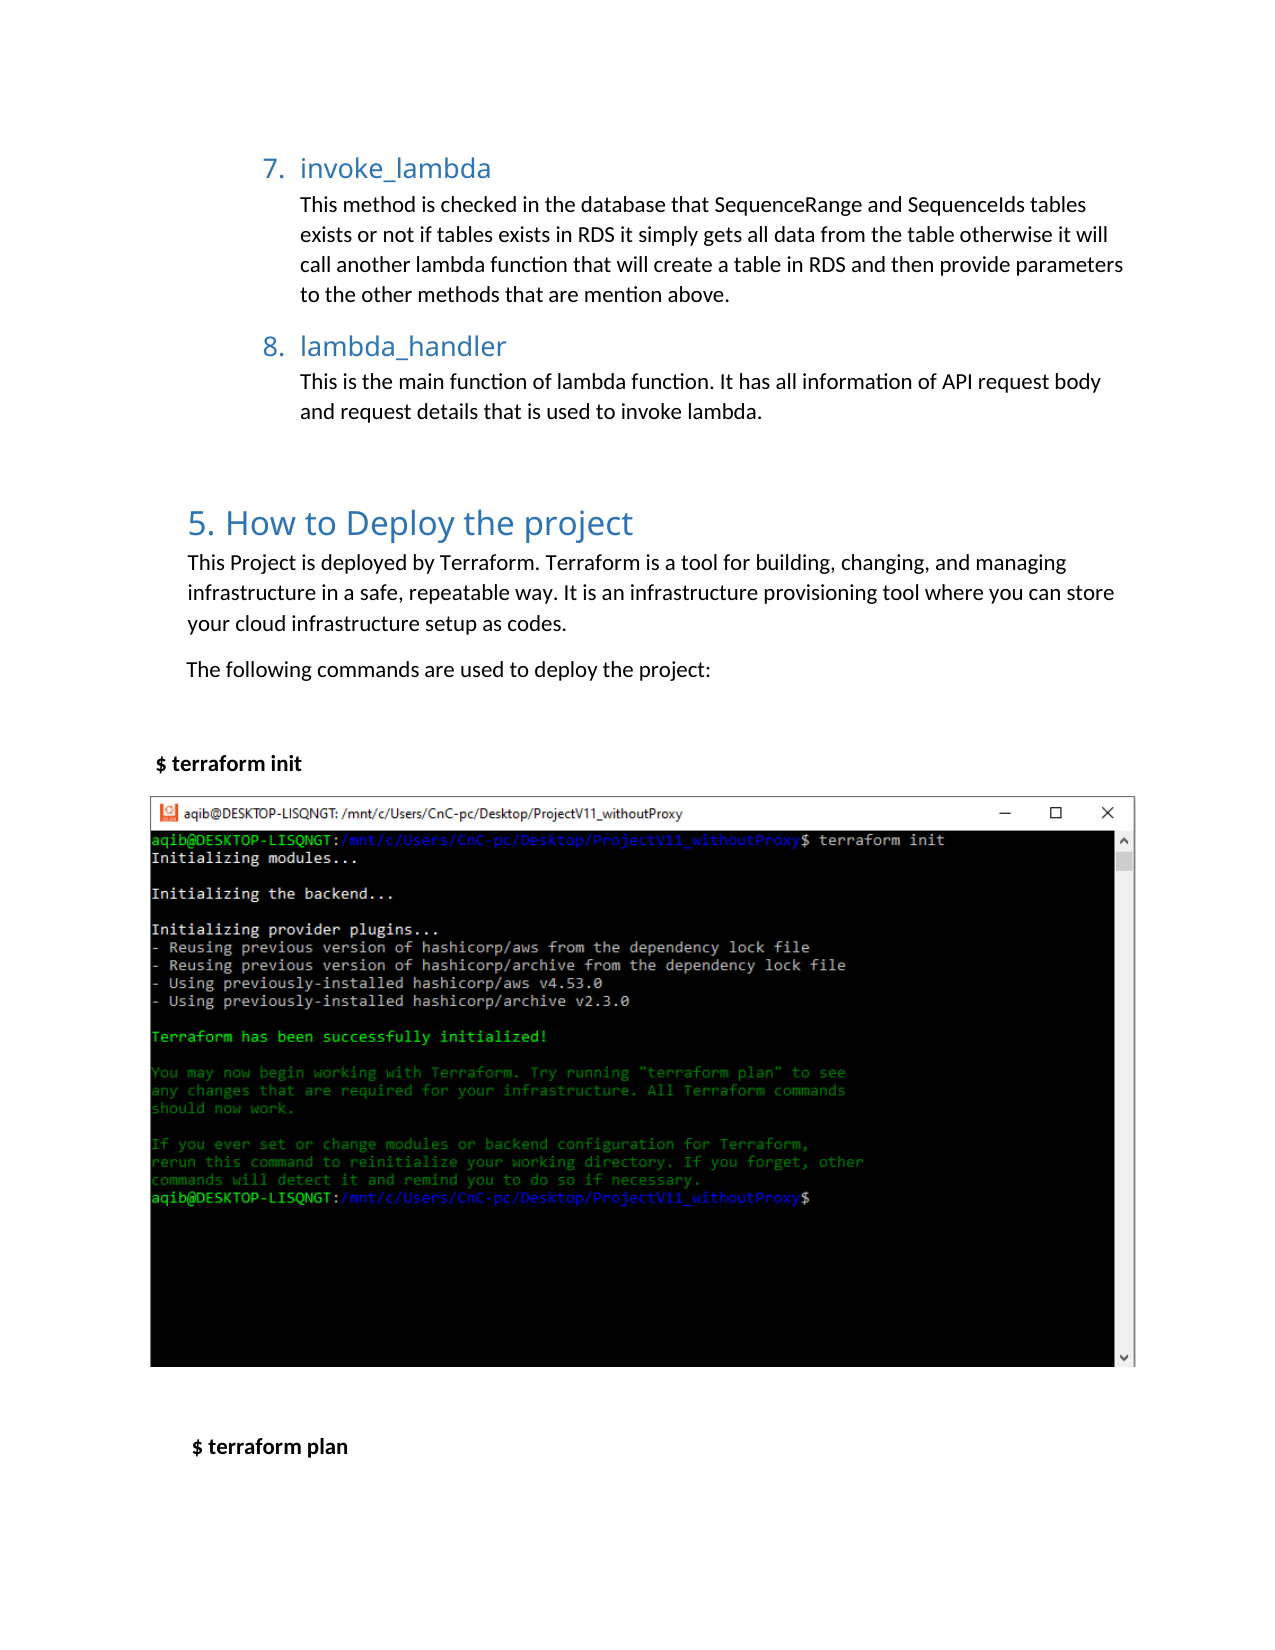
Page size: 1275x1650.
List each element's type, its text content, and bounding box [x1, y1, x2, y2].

text This Project is deployed by Terraform. Terraform is a tool for building, changing, and managing infrastructure in a safe, repeatable way. It is an infrastructure provisioning tool where you can store your cloud infrastructure setup as codes. [187, 548, 1125, 637]
text The following commands are used to deploy the project: [150, 656, 1125, 684]
text This method is checked in the database that SequenceRange and SequenceIds tables exists or not if tables exists in RDS it simply gets all data from the table otherwise it will call another lambda function that will create a table in RDS and then provide parameters to the other methods that are mention above. [300, 190, 1125, 308]
text $ terraform init [150, 749, 1125, 777]
picture [150, 796, 1136, 1367]
subtitle How to Deploy the project [187, 499, 1125, 545]
subtitle lambda_handler [262, 327, 1125, 364]
subtitle invoke_lambda [262, 150, 1125, 187]
text $ terraform plan [150, 1432, 1125, 1460]
text This is the main function of lambda function. It has all information of API request body and request details that is used to invoke lambda. [300, 367, 1125, 425]
